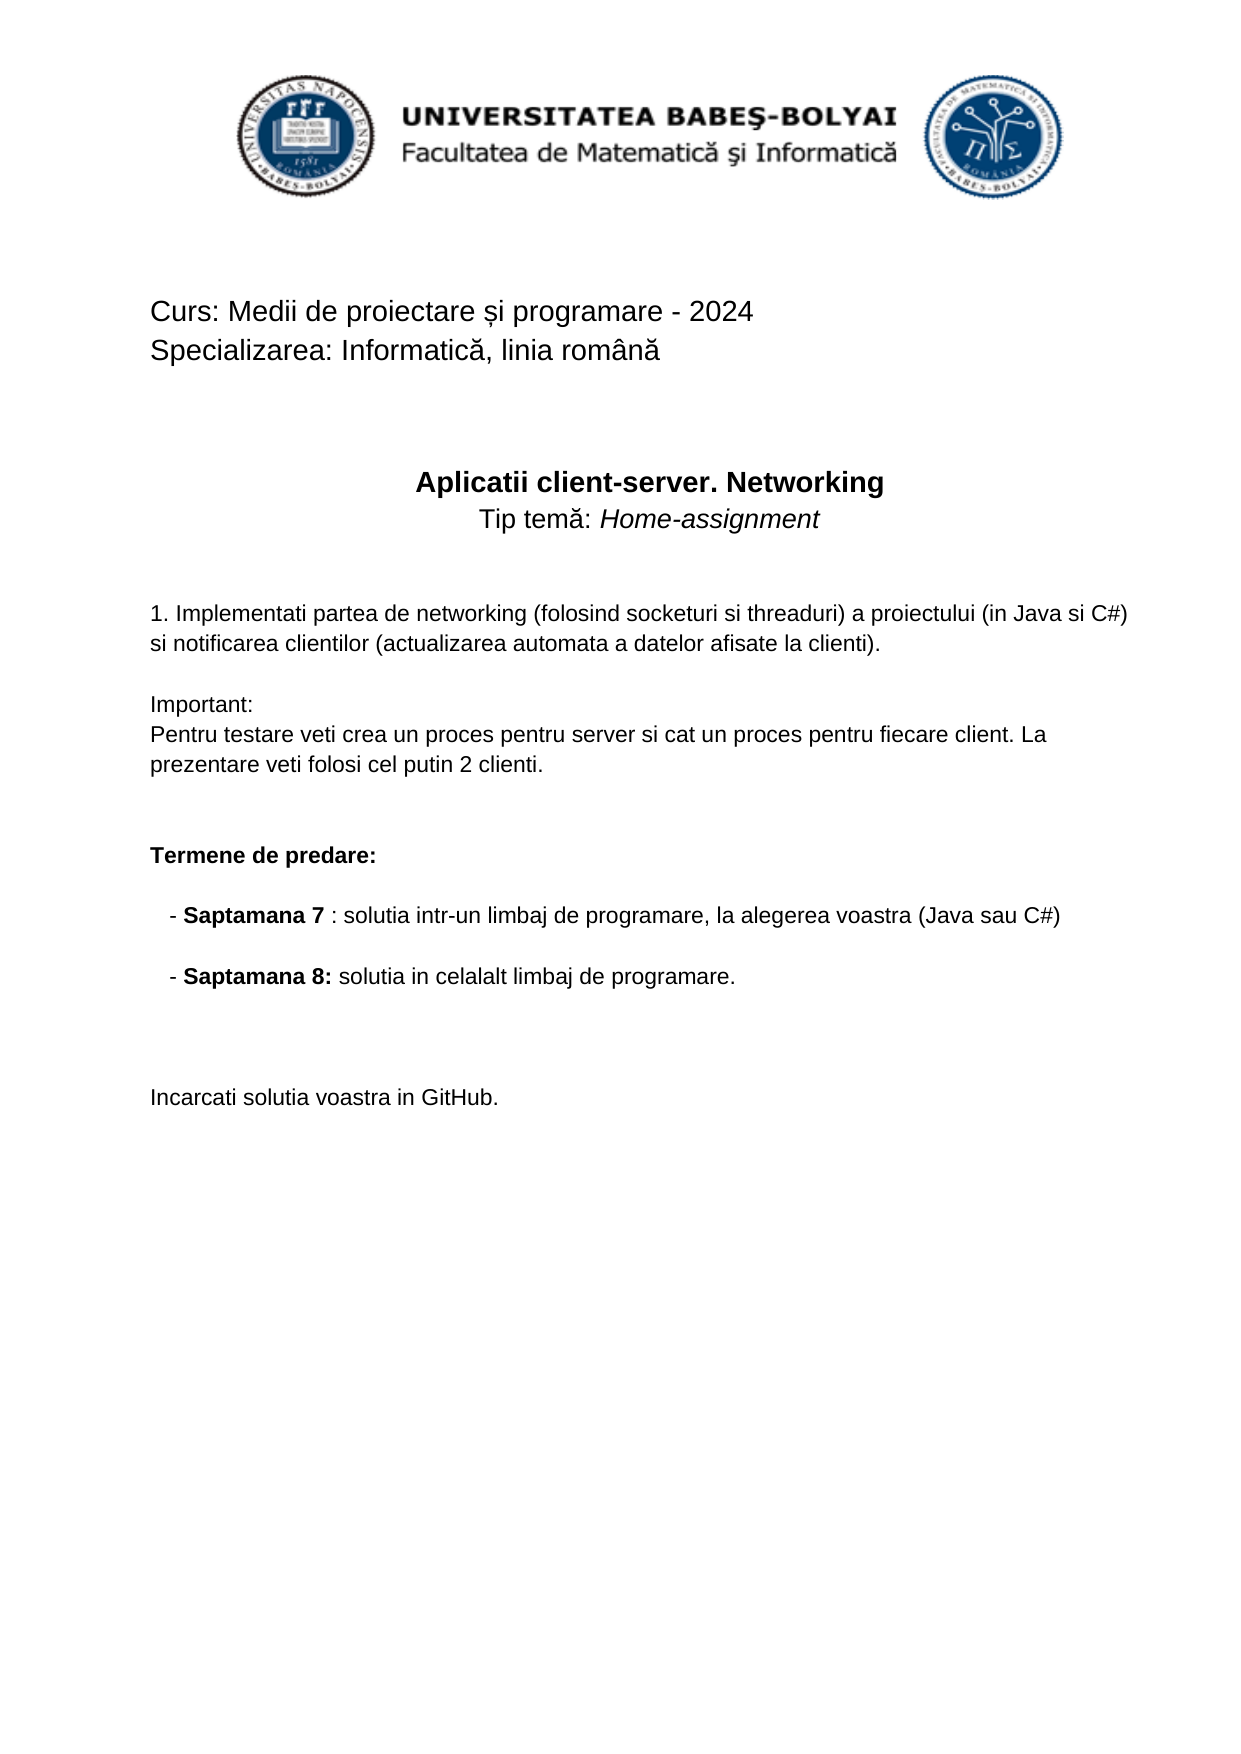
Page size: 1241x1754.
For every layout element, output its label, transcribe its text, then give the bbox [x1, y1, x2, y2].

text Incarcati solutia voastra in GitHub. [150, 1083, 1150, 1110]
text 1. Implementati partea de networking (folosind socketuri si threaduri) a proiectului (in Java si C#) si notificarea clientilor (actualizarea automata a datelor afisate la clienti). [150, 600, 1150, 657]
text Specializarea: Informatică, linia română [150, 333, 1150, 367]
text - Saptamana 8: solutia in celalalt limbaj de programare. [150, 963, 1150, 989]
text Tip temă: Home-assignment [150, 503, 1150, 535]
text Curs: Medii de proiectare și programare - 2024 [150, 294, 1150, 328]
text Termene de predare: [150, 842, 1150, 868]
picture [236, 75, 1064, 200]
text Aplicatii client-server. Networking [150, 465, 1150, 498]
text Important: [150, 691, 1150, 717]
text Pentru testare veti crea un proces pentru server si cat un proces pentru fiecare client. La prezentare veti folosi cel putin 2 clienti. [150, 721, 1150, 778]
text - Saptamana 7 : solutia intr-un limbaj de programare, la alegerea voastra (Java sau C#) [150, 902, 1150, 929]
